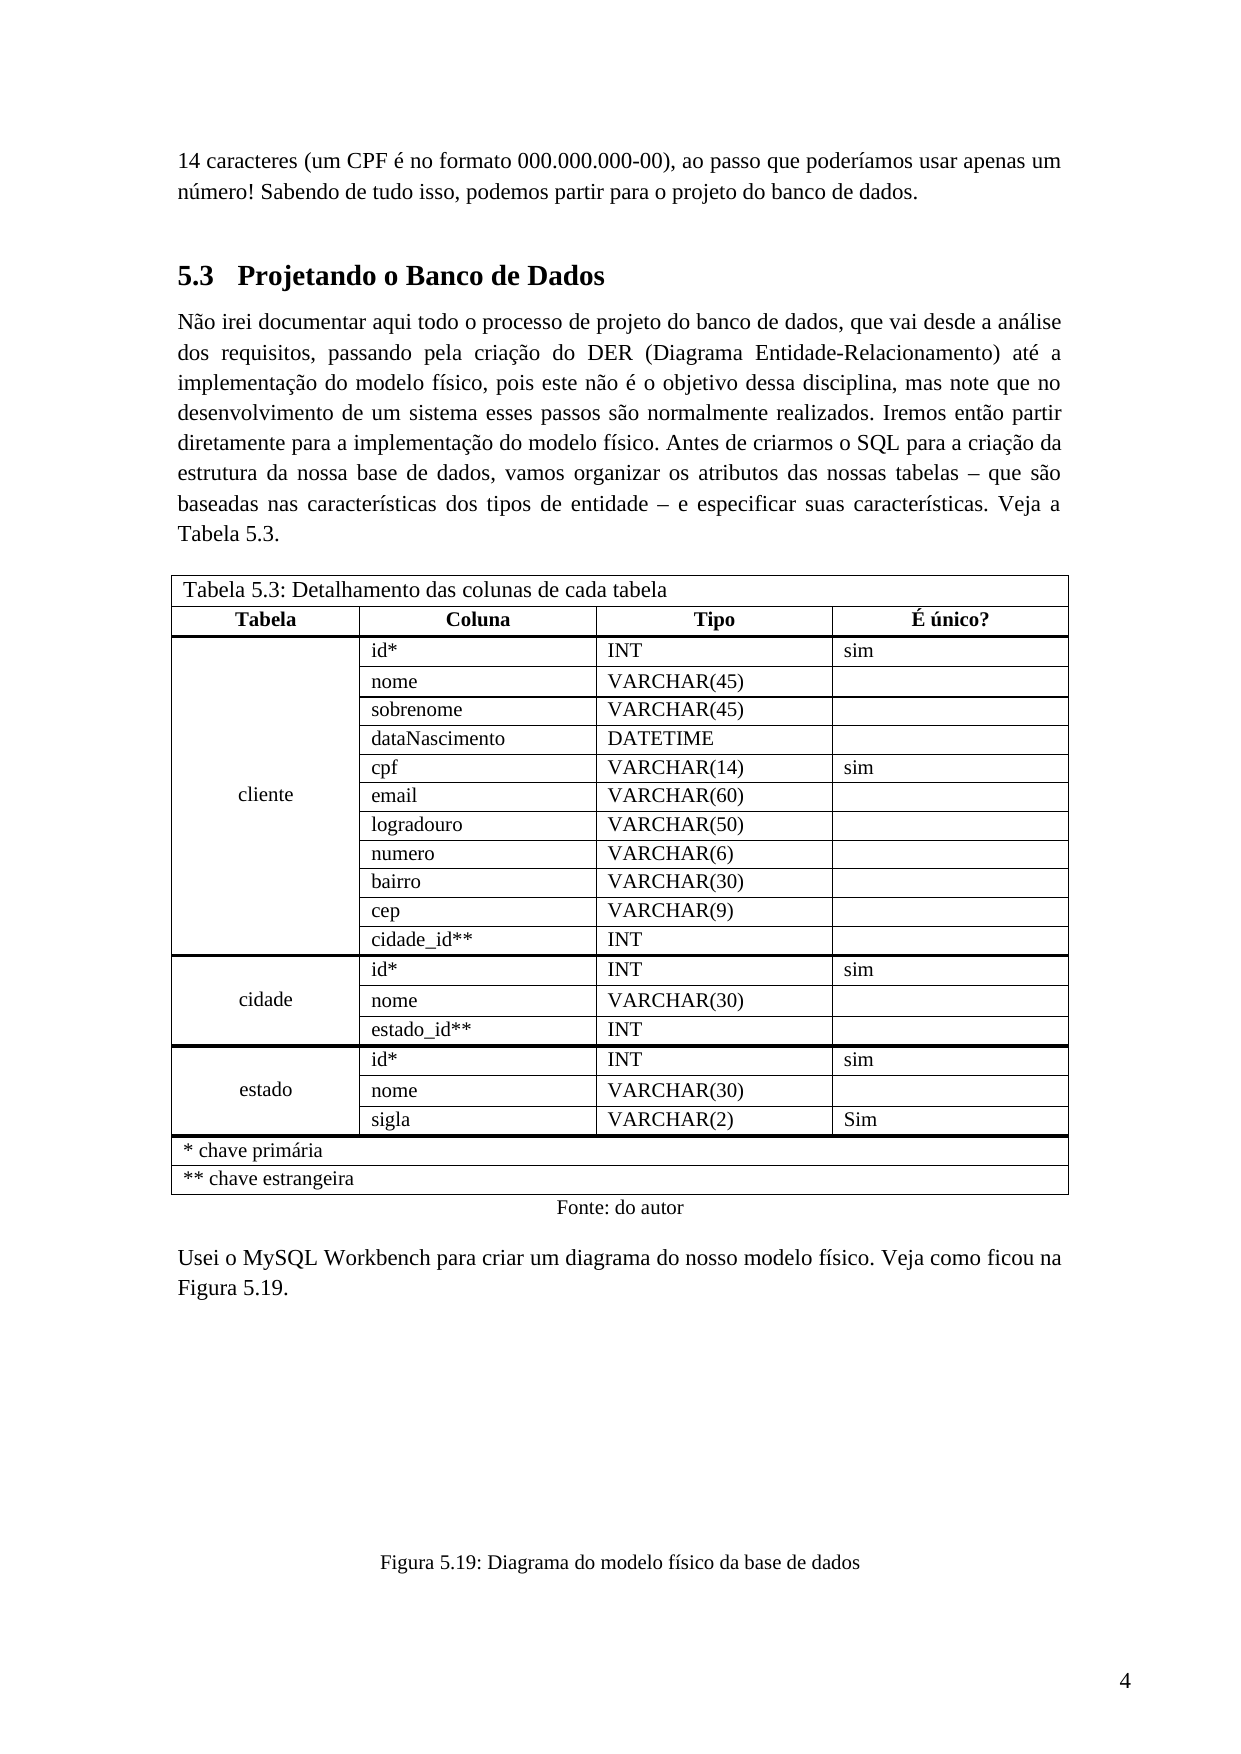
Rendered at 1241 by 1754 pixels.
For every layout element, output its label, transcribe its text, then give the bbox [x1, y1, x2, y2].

table_cell sim [833, 755, 1068, 782]
table_cell Tipo [597, 607, 832, 635]
table_cell VARCHAR(6) [597, 841, 832, 868]
table_cell É único? [833, 607, 1068, 635]
table_cell dataNascimento [360, 726, 596, 754]
table_cell INT [597, 638, 832, 666]
table_cell cpf [360, 755, 596, 782]
table_cell sim [833, 1048, 1068, 1075]
table_cell Tabela [172, 607, 359, 635]
subtitle Projetando o Banco de Dados [177, 258, 1063, 292]
table_cell [833, 841, 1068, 868]
table_cell VARCHAR(14) [597, 755, 832, 782]
table_cell [833, 898, 1068, 926]
table_cell VARCHAR(30) [597, 1076, 832, 1106]
table_cell cidade_id** [360, 927, 596, 954]
table_cell numero [360, 841, 596, 868]
table_cell INT [597, 957, 832, 985]
table_cell ** chave estrangeira [172, 1166, 1068, 1194]
table_cell VARCHAR(30) [597, 869, 832, 897]
table_cell nome [360, 1076, 596, 1106]
text Não irei documentar aqui todo o processo de projeto do banco de dados, que vai desde a análise dos requisitos, passando pela criação do DER (Diagrama Entidade-Relacionamento) até a implementação do modelo físico, pois este não é o objetivo dessa disciplina, mas note que no desenvolvimento de um sistema esses passos são normalmente realizados. Iremos então partir diretamente para a implementação do modelo físico. Antes de criarmos o SQL para a criação da estrutura da nossa base de dados, vamos organizar os atributos das nossas tabelas – que são baseadas nas características dos tipos de entidade – e especificar suas características. Veja a Tabela 5.3. [177, 308, 1063, 546]
table_cell INT [597, 1048, 832, 1075]
table_cell [833, 927, 1068, 954]
table_cell bairro [360, 869, 596, 897]
table_cell Coluna [360, 607, 596, 635]
table_cell VARCHAR(45) [597, 698, 832, 725]
table_cell [833, 869, 1068, 897]
table_cell id* [360, 1048, 596, 1075]
table_cell [833, 1076, 1068, 1106]
table_cell INT [597, 927, 832, 954]
table_cell [833, 783, 1068, 811]
table_cell VARCHAR(2) [597, 1107, 832, 1134]
table_cell estado_id** [360, 1017, 596, 1044]
table_cell [833, 812, 1068, 839]
table_cell sobrenome [360, 698, 596, 725]
table_cell VARCHAR(30) [597, 986, 832, 1016]
table_cell id* [360, 957, 596, 985]
table_cell email [360, 783, 596, 811]
table_cell VARCHAR(45) [597, 667, 832, 696]
table_cell VARCHAR(60) [597, 783, 832, 811]
table_cell cliente [172, 638, 359, 954]
table_cell INT [597, 1017, 832, 1044]
table_cell [833, 1017, 1068, 1044]
table_cell VARCHAR(9) [597, 898, 832, 926]
table_cell nome [360, 667, 596, 696]
table_cell [833, 667, 1068, 696]
table_cell * chave primária [172, 1138, 1068, 1165]
table_cell [833, 698, 1068, 725]
table_cell Sim [833, 1107, 1068, 1134]
table_cell sigla [360, 1107, 596, 1134]
table_cell nome [360, 986, 596, 1016]
table_cell sim [833, 638, 1068, 666]
table_cell DATETIME [597, 726, 832, 754]
table_cell logradouro [360, 812, 596, 839]
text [177, 148, 1063, 204]
table_cell VARCHAR(50) [597, 812, 832, 839]
table_cell id* [360, 638, 596, 666]
table_cell sim [833, 957, 1068, 985]
table_cell cidade [172, 957, 359, 1044]
table_cell estado [172, 1048, 359, 1134]
table_cell [833, 986, 1068, 1016]
table_cell cep [360, 898, 596, 926]
text Fonte: do autor [177, 1195, 1063, 1219]
table_cell [833, 726, 1068, 754]
